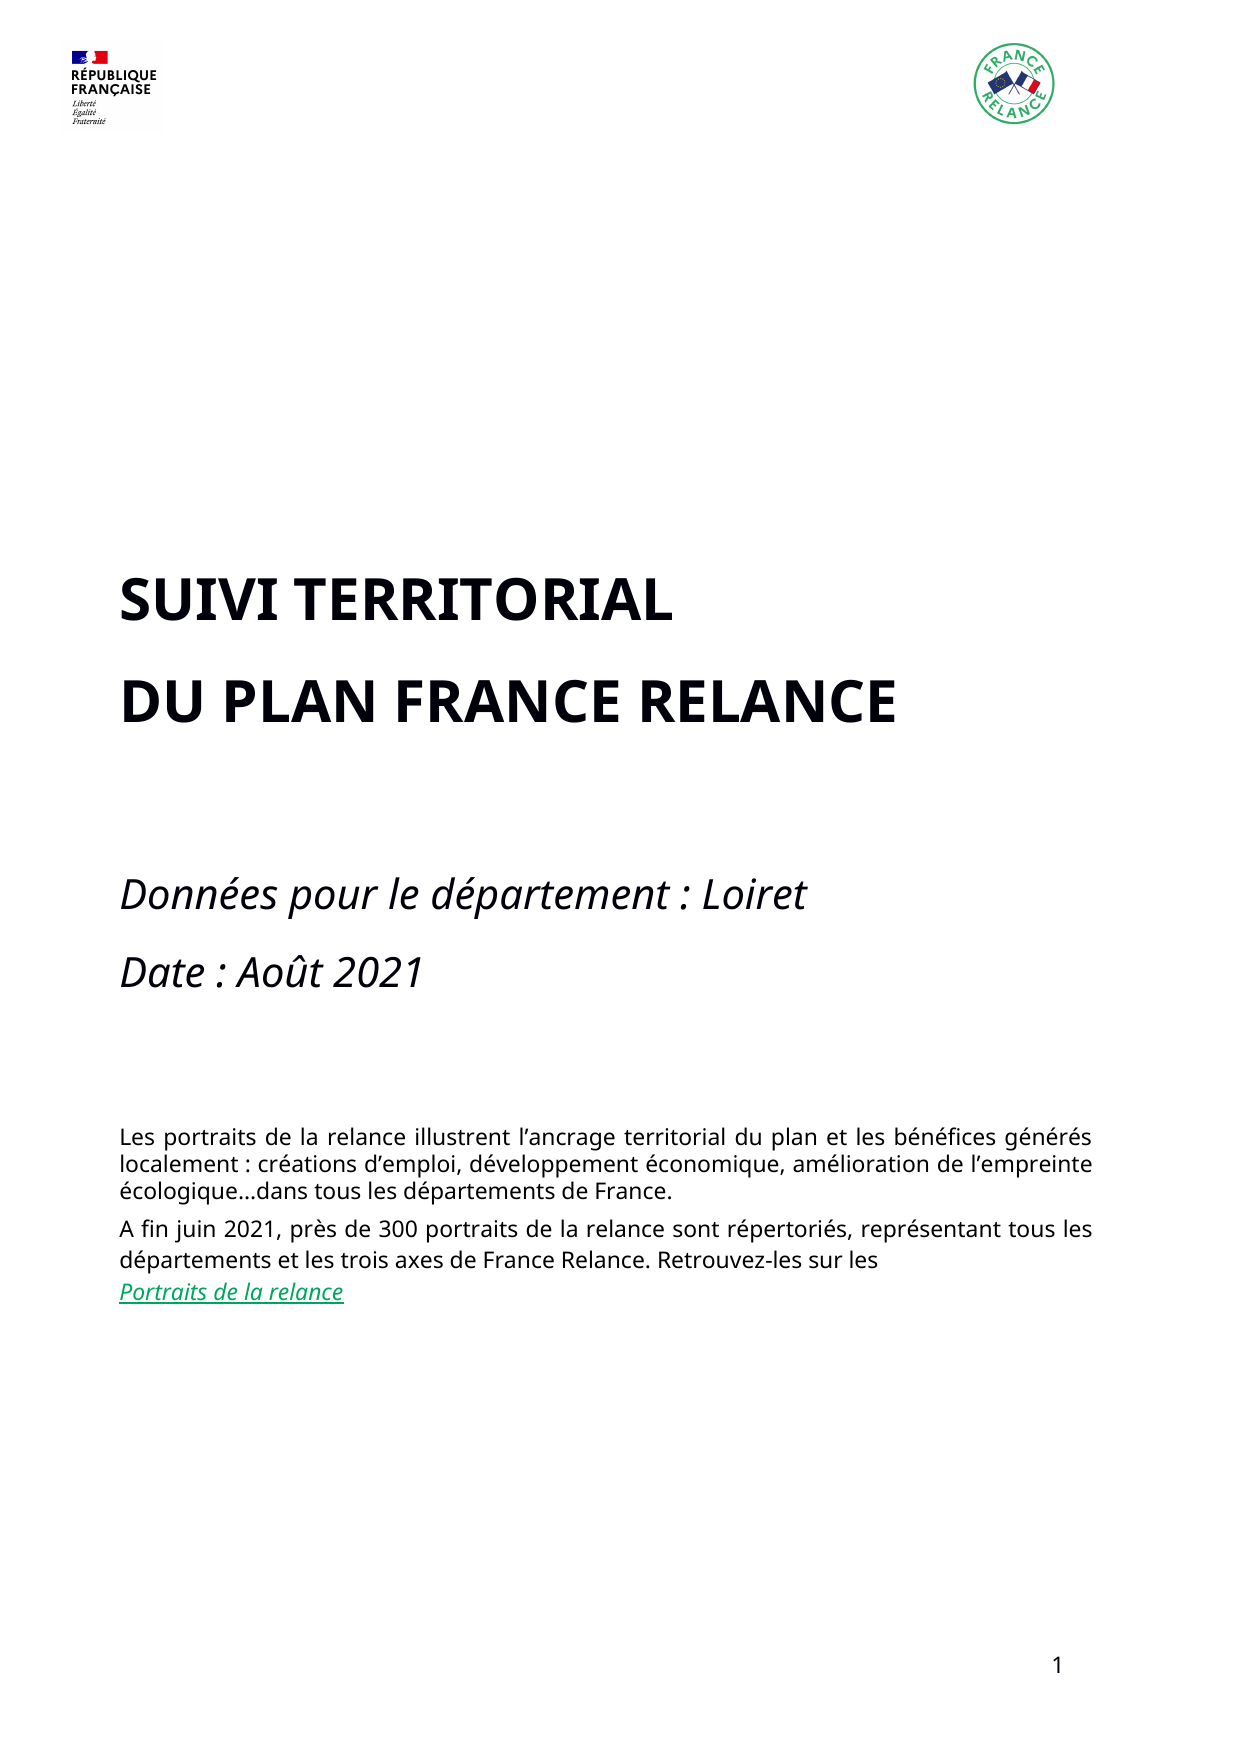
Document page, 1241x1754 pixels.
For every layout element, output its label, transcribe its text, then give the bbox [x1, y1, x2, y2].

text Portraits de la relance [119, 1276, 1094, 1307]
picture [935, 31, 1082, 126]
text Les portraits de la relance illustrent l’ancrage territorial du plan et les bénéfices générés localement : créations d’emploi, développement économique, amélioration de l’empreinte écologique…dans tous les départements de France. [119, 1123, 1094, 1205]
text DU PLAN FRANCE RELANCE [119, 660, 1094, 739]
text A fin juin 2021, près de 300 portraits de la relance sont répertoriés, représentant tous les départements et les trois axes de France Relance. Retrouvez-les sur les [119, 1213, 1094, 1276]
text Données pour le département : Loiret [119, 865, 1094, 922]
text SUIVI TERRITORIAL [119, 558, 1094, 637]
picture [60, 39, 164, 133]
text Date : Août 2021 [119, 943, 1094, 1000]
